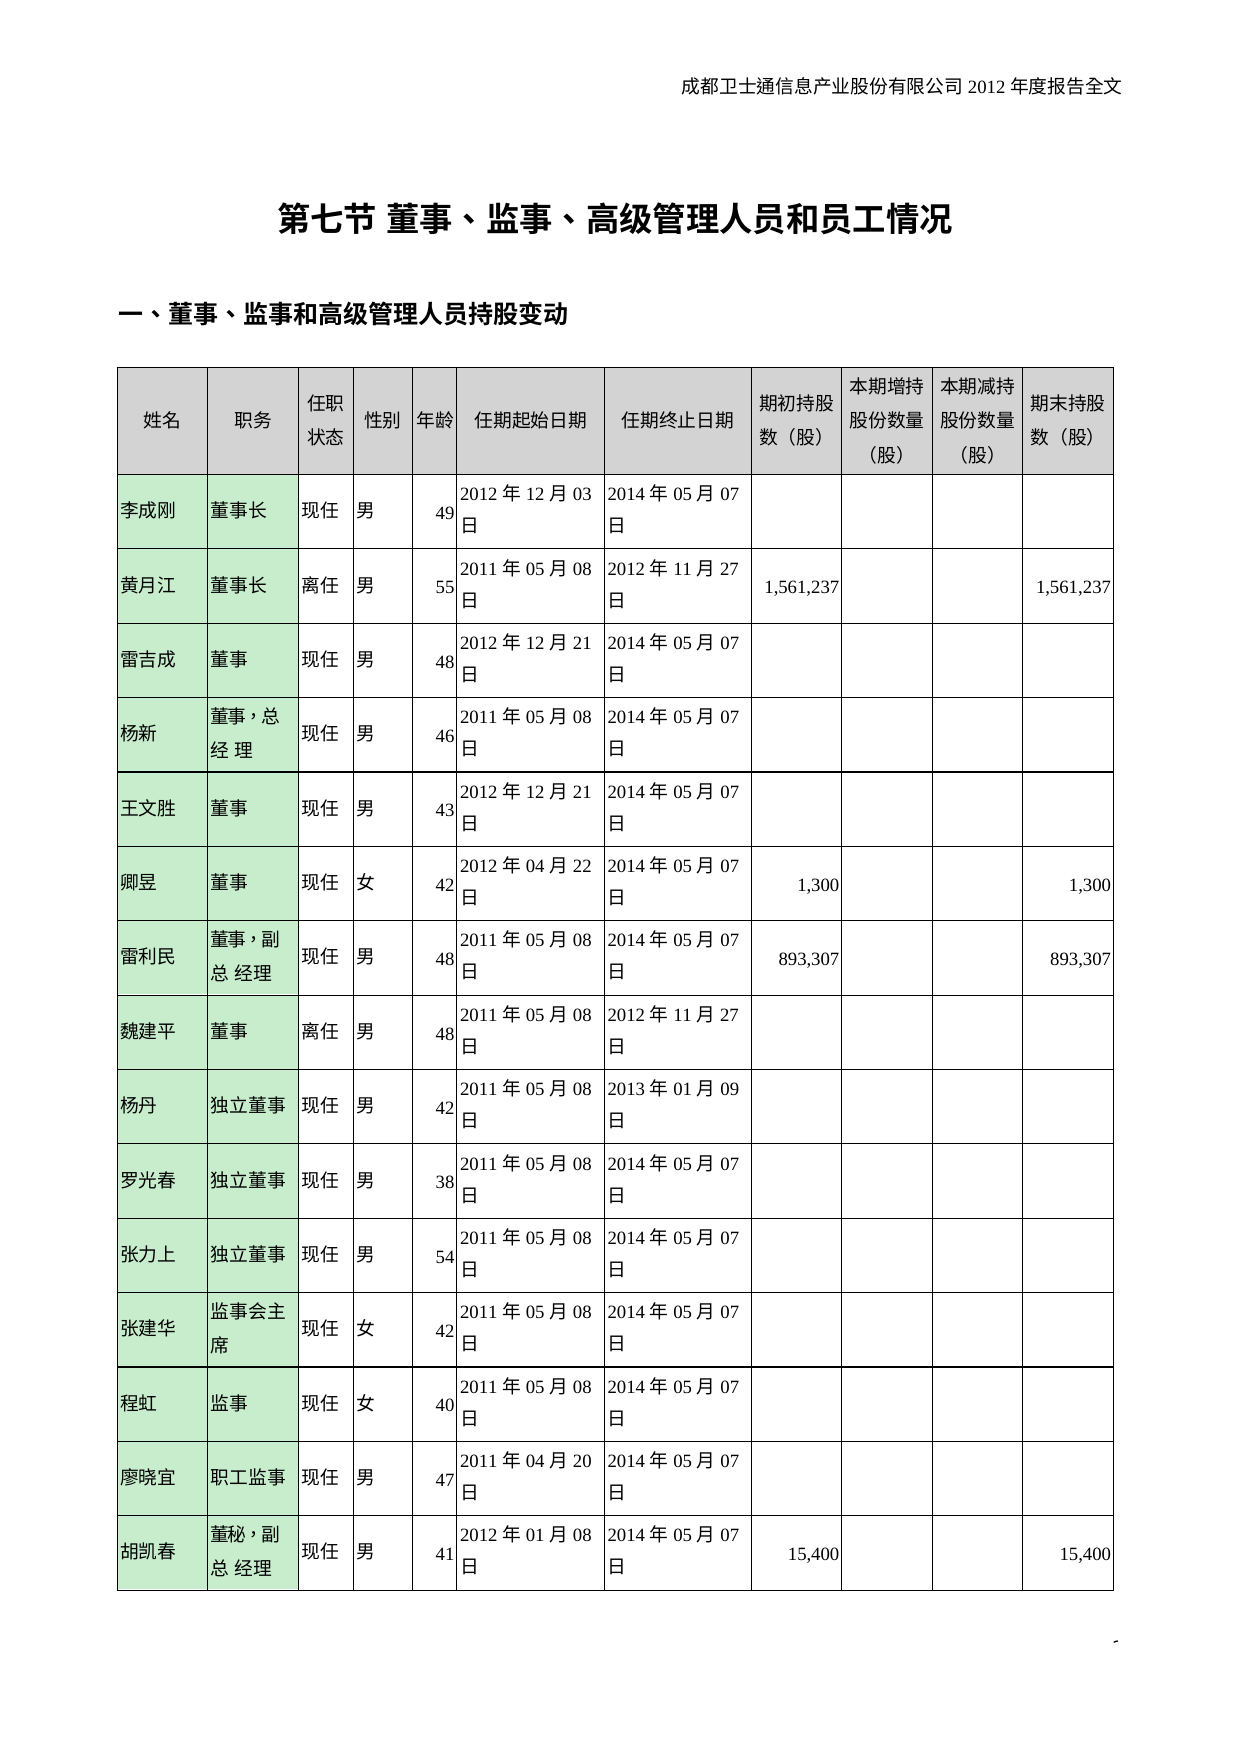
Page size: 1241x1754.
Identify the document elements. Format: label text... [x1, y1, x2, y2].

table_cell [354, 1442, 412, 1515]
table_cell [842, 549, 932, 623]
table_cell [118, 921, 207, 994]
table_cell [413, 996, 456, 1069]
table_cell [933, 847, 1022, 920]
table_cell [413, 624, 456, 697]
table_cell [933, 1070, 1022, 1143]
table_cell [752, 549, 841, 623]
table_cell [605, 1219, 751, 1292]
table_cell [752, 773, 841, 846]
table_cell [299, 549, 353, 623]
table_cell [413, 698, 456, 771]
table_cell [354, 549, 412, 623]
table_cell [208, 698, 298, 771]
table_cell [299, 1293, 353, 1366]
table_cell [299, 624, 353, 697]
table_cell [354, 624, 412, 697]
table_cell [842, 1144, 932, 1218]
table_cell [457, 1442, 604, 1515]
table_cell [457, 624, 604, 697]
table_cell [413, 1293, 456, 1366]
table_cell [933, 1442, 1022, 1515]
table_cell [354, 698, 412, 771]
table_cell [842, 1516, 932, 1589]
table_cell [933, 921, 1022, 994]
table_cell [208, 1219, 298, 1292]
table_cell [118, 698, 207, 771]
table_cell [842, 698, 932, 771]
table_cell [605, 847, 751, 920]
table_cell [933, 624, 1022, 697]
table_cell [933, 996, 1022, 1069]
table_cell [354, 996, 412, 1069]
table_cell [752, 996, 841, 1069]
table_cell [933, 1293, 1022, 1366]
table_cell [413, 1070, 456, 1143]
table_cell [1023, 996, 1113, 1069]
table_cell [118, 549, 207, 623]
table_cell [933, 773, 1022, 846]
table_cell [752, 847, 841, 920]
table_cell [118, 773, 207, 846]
subtitle 一、董事、监事和高级管理人员持股变动 [118, 297, 1138, 331]
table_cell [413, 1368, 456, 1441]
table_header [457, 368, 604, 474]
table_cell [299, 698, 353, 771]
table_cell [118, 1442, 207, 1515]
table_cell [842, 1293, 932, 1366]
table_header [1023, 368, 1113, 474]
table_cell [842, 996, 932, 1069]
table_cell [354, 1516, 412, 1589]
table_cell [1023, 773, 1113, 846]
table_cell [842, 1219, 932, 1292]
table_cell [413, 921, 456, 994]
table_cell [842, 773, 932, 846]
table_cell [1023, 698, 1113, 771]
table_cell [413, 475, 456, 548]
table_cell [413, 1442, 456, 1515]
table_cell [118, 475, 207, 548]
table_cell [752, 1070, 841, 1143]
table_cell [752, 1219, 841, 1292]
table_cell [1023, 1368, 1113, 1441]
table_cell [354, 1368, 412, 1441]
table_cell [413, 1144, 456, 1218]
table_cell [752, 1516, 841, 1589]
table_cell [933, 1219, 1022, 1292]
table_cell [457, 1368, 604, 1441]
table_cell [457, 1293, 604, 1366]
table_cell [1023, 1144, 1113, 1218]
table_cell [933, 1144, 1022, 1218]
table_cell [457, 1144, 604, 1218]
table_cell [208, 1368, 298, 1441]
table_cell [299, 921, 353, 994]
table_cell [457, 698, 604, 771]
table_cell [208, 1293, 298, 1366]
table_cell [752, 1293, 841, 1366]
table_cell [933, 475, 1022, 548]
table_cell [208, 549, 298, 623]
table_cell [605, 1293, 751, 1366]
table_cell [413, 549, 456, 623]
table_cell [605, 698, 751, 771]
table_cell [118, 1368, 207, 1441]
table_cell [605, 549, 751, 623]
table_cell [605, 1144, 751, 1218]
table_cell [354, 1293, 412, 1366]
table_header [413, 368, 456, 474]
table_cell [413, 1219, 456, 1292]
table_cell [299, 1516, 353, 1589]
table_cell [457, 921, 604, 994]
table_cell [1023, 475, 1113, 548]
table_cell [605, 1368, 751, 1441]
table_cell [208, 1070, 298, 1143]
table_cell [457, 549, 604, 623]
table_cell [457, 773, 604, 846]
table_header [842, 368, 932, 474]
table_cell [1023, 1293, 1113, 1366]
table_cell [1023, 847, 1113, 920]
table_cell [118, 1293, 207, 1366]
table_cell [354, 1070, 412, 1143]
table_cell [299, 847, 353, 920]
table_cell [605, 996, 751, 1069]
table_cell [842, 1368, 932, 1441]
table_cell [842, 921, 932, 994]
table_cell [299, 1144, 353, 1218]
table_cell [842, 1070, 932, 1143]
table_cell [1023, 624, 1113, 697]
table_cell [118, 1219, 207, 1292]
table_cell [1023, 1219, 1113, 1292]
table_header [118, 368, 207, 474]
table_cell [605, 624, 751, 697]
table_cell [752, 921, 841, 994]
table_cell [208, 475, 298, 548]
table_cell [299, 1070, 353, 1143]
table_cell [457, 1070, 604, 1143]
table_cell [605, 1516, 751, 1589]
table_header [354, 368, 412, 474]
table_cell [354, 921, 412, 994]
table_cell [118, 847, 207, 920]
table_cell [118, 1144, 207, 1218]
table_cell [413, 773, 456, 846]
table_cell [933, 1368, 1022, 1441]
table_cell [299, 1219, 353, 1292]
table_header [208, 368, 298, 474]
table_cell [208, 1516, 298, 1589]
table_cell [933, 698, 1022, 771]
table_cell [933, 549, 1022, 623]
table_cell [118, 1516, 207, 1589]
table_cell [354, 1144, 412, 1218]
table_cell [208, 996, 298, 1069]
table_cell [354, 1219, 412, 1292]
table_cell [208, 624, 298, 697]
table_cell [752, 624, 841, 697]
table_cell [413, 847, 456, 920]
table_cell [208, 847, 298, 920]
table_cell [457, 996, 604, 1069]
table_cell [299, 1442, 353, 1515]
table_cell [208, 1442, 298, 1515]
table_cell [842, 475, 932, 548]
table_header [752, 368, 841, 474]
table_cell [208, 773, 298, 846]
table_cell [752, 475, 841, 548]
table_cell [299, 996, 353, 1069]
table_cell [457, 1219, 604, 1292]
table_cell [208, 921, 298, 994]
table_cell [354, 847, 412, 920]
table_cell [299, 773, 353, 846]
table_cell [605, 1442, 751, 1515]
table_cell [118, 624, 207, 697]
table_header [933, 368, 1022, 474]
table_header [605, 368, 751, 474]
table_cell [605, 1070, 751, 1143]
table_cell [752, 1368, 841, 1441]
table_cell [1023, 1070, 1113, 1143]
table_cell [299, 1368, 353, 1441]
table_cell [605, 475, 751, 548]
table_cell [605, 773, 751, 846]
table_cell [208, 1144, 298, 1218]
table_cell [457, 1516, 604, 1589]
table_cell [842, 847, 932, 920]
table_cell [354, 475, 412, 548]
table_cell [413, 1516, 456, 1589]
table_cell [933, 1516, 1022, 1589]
subtitle 第七节 董事、监事、高级管理人员和员工情况 [277, 196, 1138, 242]
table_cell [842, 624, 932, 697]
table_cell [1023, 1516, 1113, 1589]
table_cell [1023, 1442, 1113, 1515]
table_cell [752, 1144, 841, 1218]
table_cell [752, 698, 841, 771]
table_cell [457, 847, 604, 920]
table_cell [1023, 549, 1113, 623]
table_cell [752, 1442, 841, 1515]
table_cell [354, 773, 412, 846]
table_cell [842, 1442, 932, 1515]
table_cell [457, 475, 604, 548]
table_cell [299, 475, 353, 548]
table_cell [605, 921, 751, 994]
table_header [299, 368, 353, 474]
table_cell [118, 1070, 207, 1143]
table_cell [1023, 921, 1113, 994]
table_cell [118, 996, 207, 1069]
